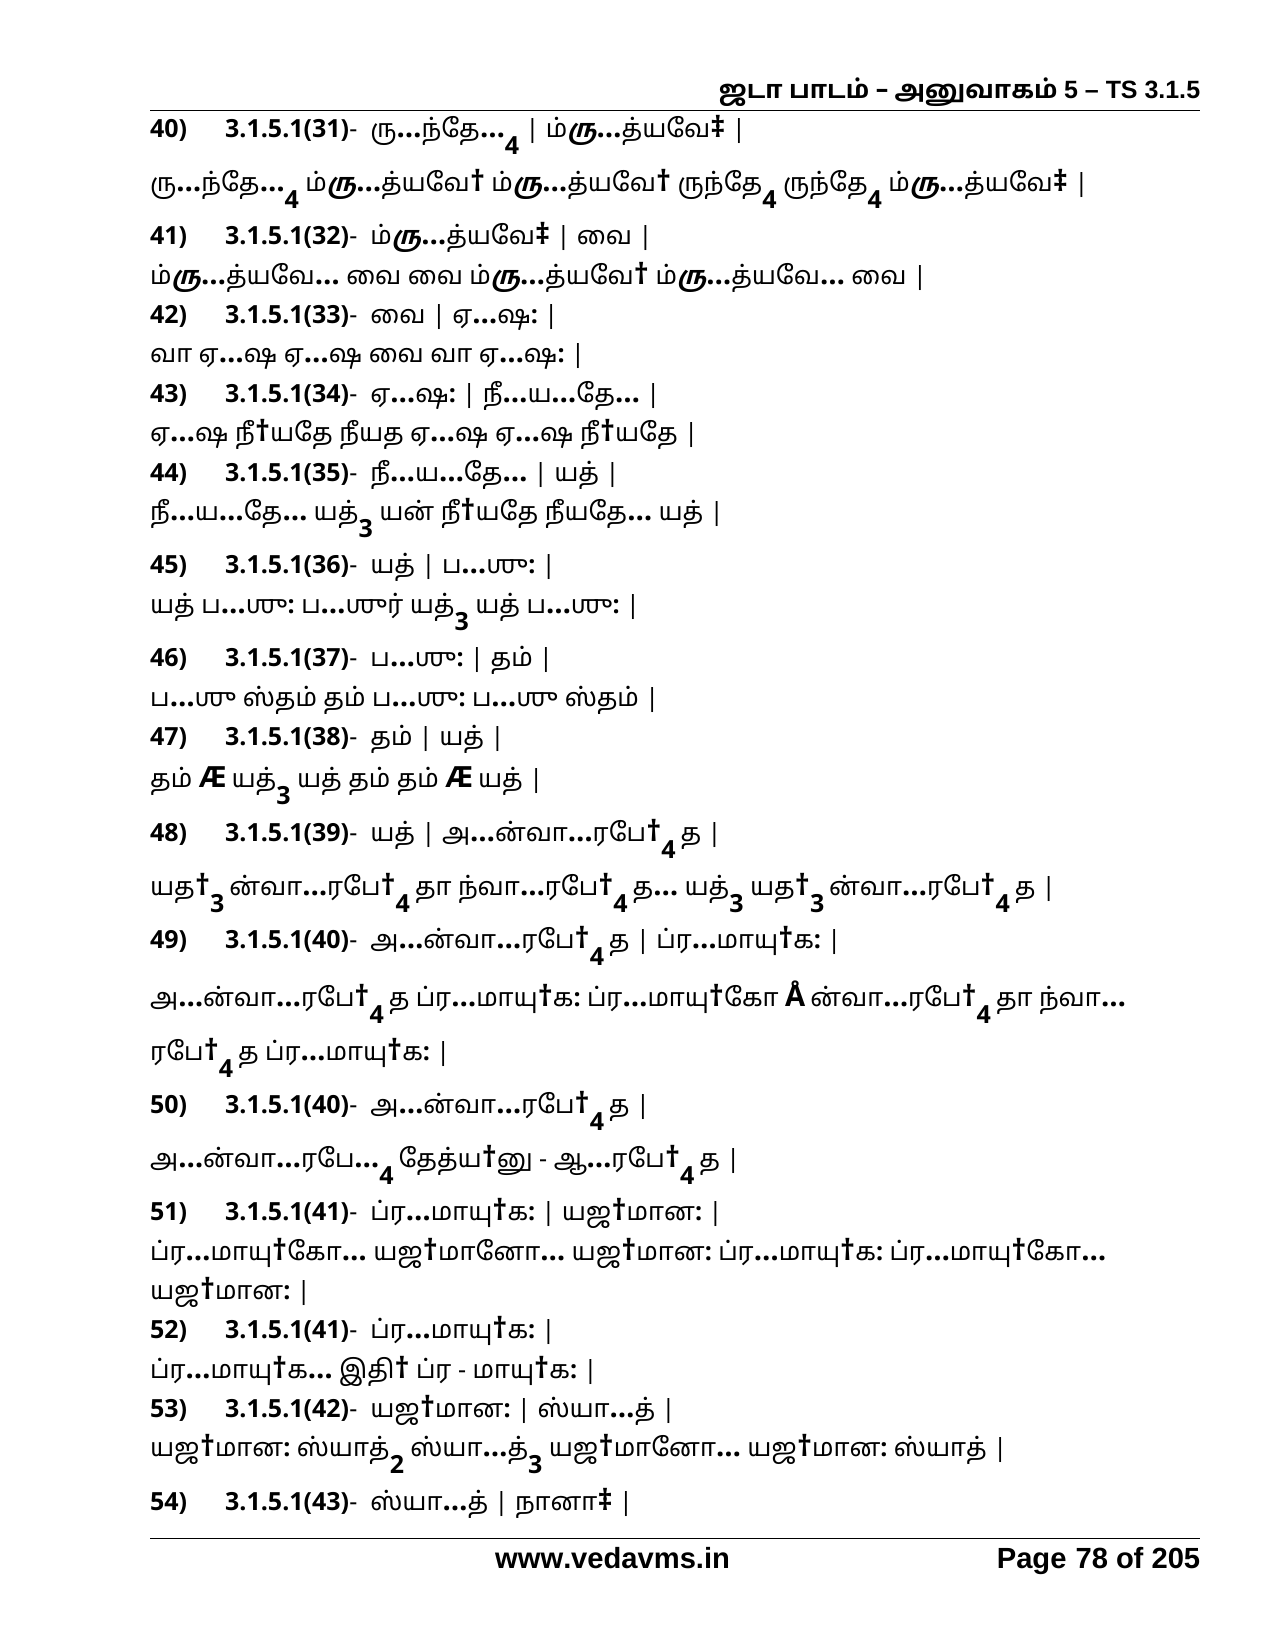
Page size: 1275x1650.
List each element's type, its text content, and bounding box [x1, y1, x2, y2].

text 46) 3.1.5.1(37)- ப…ஶு: | தம் | [150, 640, 1200, 677]
text 51) 3.1.5.1(41)- ப்ர…மாயு†க: | யஜ†மான: | [150, 1194, 1200, 1231]
text நீ…ய…தே… யத்3 யன் நீ†யதே நீயதே… யத் | [150, 493, 1200, 544]
text 52) 3.1.5.1(41)- ப்ர…மாயு†க: | [150, 1312, 1200, 1349]
text 42) 3.1.5.1(33)- வை | ஏ…ஷ: | [150, 297, 1200, 334]
text 49) 3.1.5.1(40)- அ…ன்வா…ரபே†4த | ப்ர…மாயு†க: | [150, 922, 1200, 973]
text அ…ன்வா…ரபே…4தேத்ய†னு - ஆ…ரபே†4த | [150, 1140, 1200, 1191]
text யத் ப…ஶு: ப…ஶுர் யத்3 யத் ப…ஶு: | [150, 586, 1200, 637]
text 44) 3.1.5.1(35)- நீ…ய…தே… | யத் | [150, 454, 1200, 492]
text ரு…ந்தே…4 ம்ரு…த்யவே† ம்ரு…த்யவே† ருந்தே4 ருந்தே4 ம்ரு…த்யவே‡ | [150, 164, 1200, 215]
text 41) 3.1.5.1(32)- ம்ரு…த்யவே‡ | வை | [150, 218, 1200, 255]
text யஜ†மான: ஸ்யாத்2 ஸ்யா…த்3 யஜ†மானோ… யஜ†மான: ஸ்யாத் | [150, 1430, 1200, 1481]
text 54) 3.1.5.1(43)- ஸ்யா…த் | நானா‡ | [150, 1483, 1200, 1521]
text ப…ஶு ஸ்தம் தம் ப…ஶு: ப…ஶு ஸ்தம் | [150, 679, 1200, 717]
text அ…ன்வா…ரபே†4த ப்ர…மாயு†க: ப்ர…மாயு†கோ Åன்வா…ரபே†4தா ந்வா…ரபே†4த ப்ர…மாயு†க: | [150, 975, 1200, 1084]
text யத†3ன்வா…ரபே†4தா ந்வா…ரபே†4த… யத்3 யத†3ன்வா…ரபே†4த | [150, 868, 1200, 919]
text தம் Æயத்3 யத் தம் தம் Æயத் | [150, 757, 1200, 812]
text 43) 3.1.5.1(34)- ஏ…ஷ: | நீ…ய…தே… | [150, 375, 1200, 413]
text 48) 3.1.5.1(39)- யத் | அ…ன்வா…ரபே†4த | [150, 815, 1200, 866]
text ப்ர…மாயு†க… இதி† ப்ர - மாயு†க: | [150, 1351, 1200, 1389]
text 40) 3.1.5.1(31)- ரு…ந்தே…4 | ம்ரு…த்யவே‡ | [150, 111, 1200, 162]
text ஏ…ஷ நீ†யதே நீயத ஏ…ஷ ஏ…ஷ நீ†யதே | [150, 415, 1200, 452]
text 45) 3.1.5.1(36)- யத் | ப…ஶு: | [150, 547, 1200, 584]
text ம்ரு…த்யவே… வை வை ம்ரு…த்யவே† ம்ரு…த்யவே… வை | [150, 257, 1200, 295]
text 53) 3.1.5.1(42)- யஜ†மான: | ஸ்யா…த் | [150, 1391, 1200, 1428]
text ப்ர…மாயு†கோ… யஜ†மானோ… யஜ†மான: ப்ர…மாயு†க: ப்ர…மாயு†கோ… யஜ†மான: | [150, 1233, 1200, 1310]
text 50) 3.1.5.1(40)- அ…ன்வா…ரபே†4த | [150, 1087, 1200, 1138]
text 47) 3.1.5.1(38)- தம் | யத் | [150, 719, 1200, 755]
text வா ஏ…ஷ ஏ…ஷ வை வா ஏ…ஷ: | [150, 336, 1200, 373]
